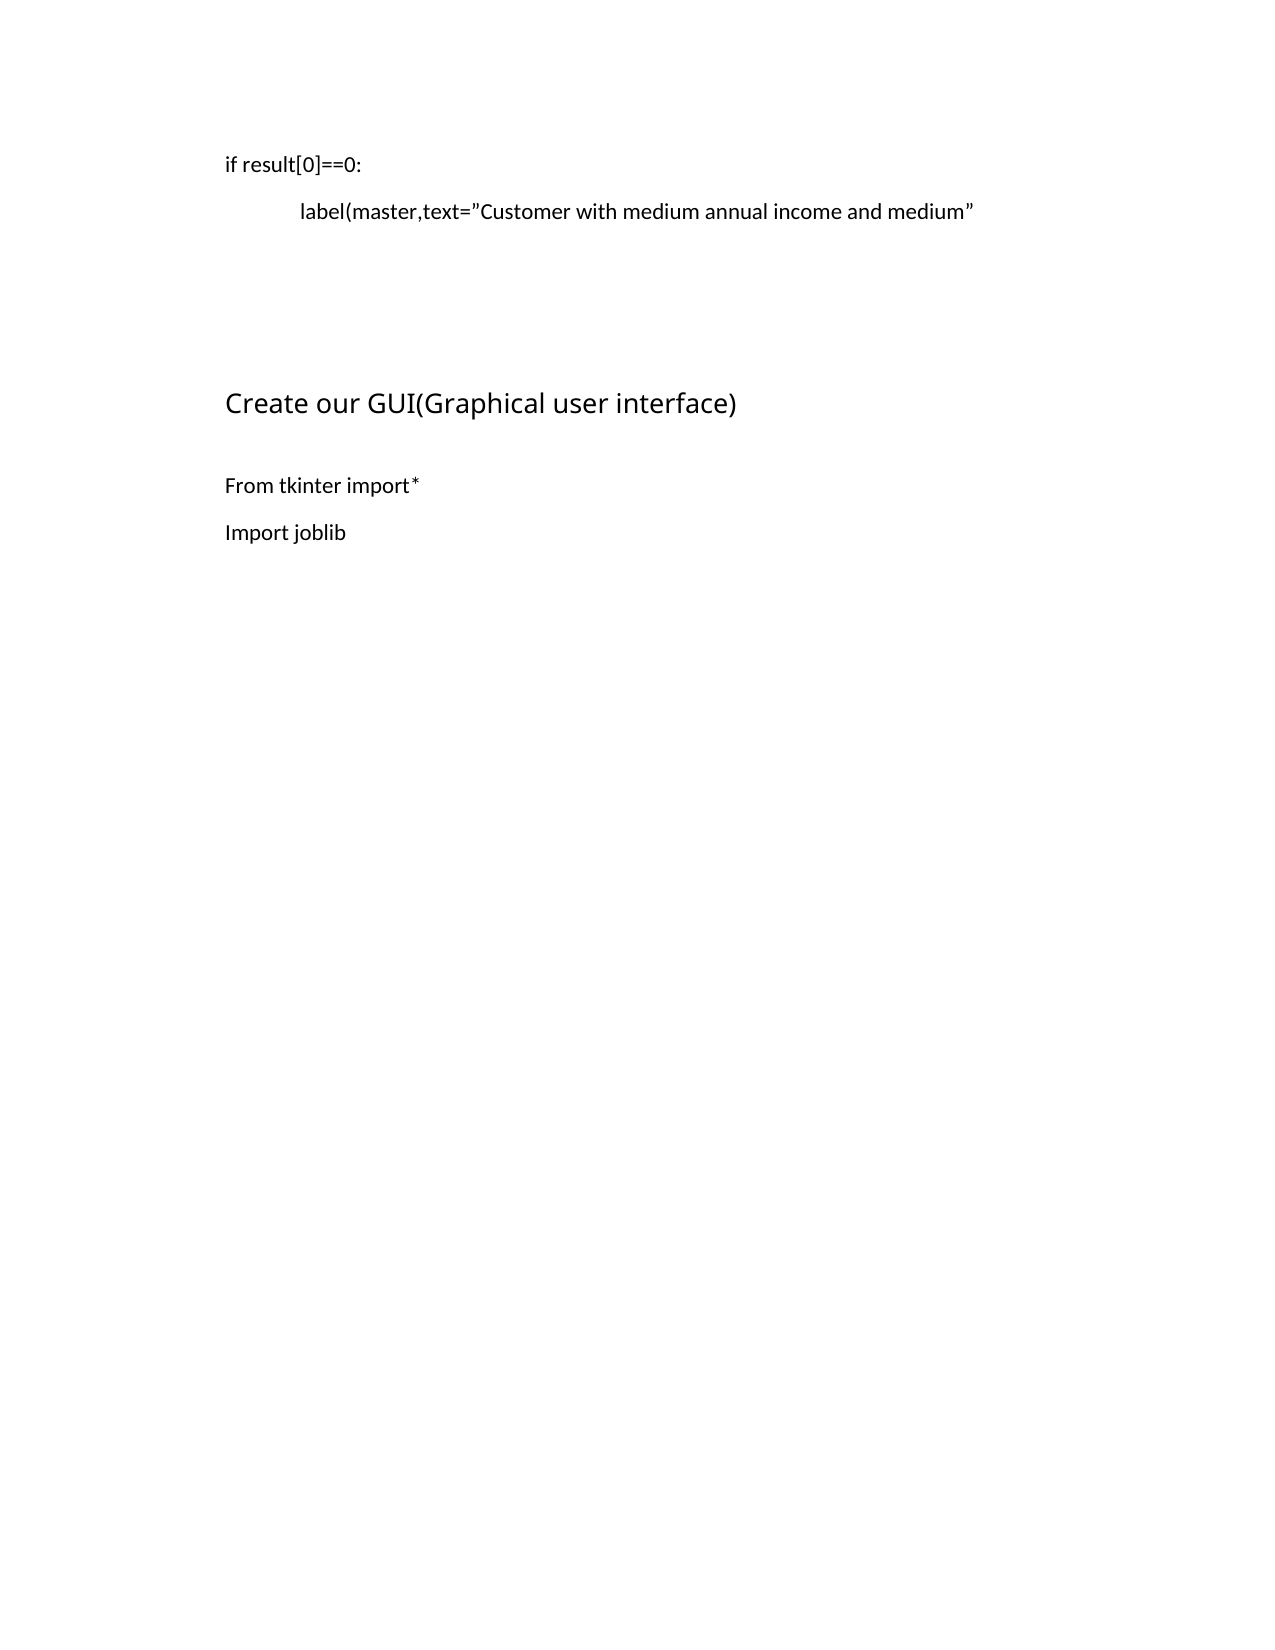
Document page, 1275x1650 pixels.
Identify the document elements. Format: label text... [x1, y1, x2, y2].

text From tkinter import* [150, 471, 1125, 499]
text Import joblib [150, 518, 1125, 546]
subtitle Create our GUI(Graphical user interface) [150, 384, 1125, 421]
text if result[0]==0: [150, 150, 1125, 178]
text label(master,text=”Customer with medium annual income and medium” [150, 197, 1125, 225]
